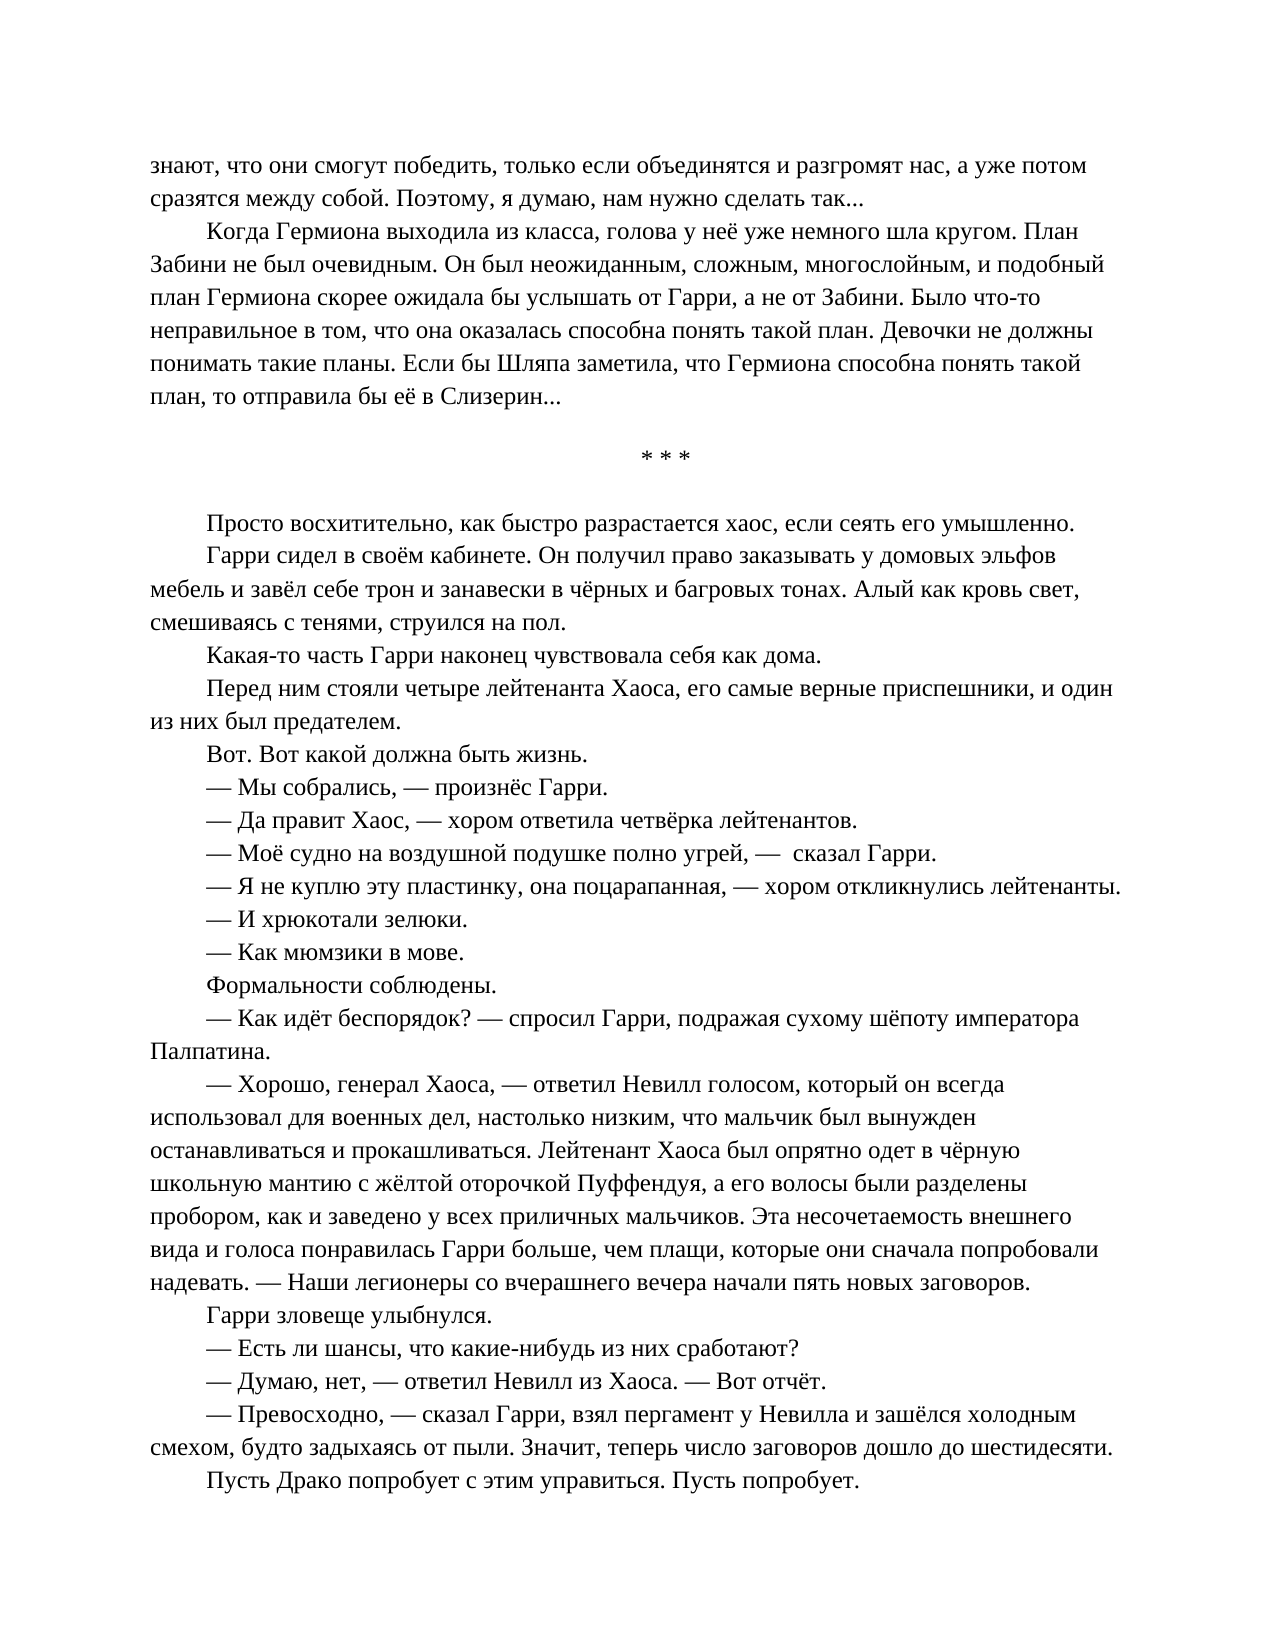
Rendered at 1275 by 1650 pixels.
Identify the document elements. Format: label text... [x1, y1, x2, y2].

text Вот. Вот какой должна быть жизнь. [150, 739, 1125, 767]
text — Моё судно на воздушной подушке полно угрей, — сказал Гарри. [150, 838, 1125, 867]
text — Как идёт беспорядок? — спросил Гарри, подражая сухому шёпоту императора Палпатина. [150, 1003, 1125, 1065]
text — Да правит Хаос, — хором ответила четвёрка лейтенантов. [150, 805, 1125, 833]
text Какая-то часть Гарри наконец чувствовала себя как дома. [150, 640, 1125, 668]
text Пусть Драко попробует с этим управиться. Пусть попробует. [150, 1465, 1125, 1494]
text Когда Гермиона выходила из класса, голова у неё уже немного шла кругом. План Забини не был очевидным. Он был неожиданным, сложным, многослойным, и подобный план Гермиона скорее ожидала бы услышать от Гарри, а не от Забини. Было что-то неправильное в том, что она оказалась способна понять такой план. Девочки не должны понимать такие планы. Если бы Шляпа заметила, что Гермиона способна понять такой план, то отправила бы её в Слизерин... [150, 216, 1125, 410]
text Гарри сидел в своём кабинете. Он получил право заказывать у домовых эльфов мебель и завёл себе трон и занавески в чёрных и багровых тонах. Алый как кровь свет, смешиваясь с тенями, струился на пол. [150, 541, 1125, 635]
text — Мы собрались, — произнёс Гарри. [150, 772, 1125, 801]
text — Есть ли шансы, что какие-нибудь из них сработают? [150, 1333, 1125, 1362]
text — Думаю, нет, — ответил Невилл из Хаоса. — Вот отчёт. [150, 1366, 1125, 1395]
text — Я не куплю эту пластинку, она поцарапанная, — хором откликнулись лейтенанты. [150, 871, 1125, 899]
text — Как мюмзики в мове. [150, 937, 1125, 966]
text — Хорошо, генерал Хаоса, — ответил Невилл голосом, который он всегда использовал для военных дел, настолько низким, что мальчик был вынужден останавливаться и прокашливаться. Лейтенант Хаоса был опрятно одет в чёрную школьную мантию с жёлтой оторочкой Пуффендуя, а его волосы были разделены пробором, как и заведено у всех приличных мальчиков. Эта несочетаемость внешнего вида и голоса понравилась Гарри больше, чем плащи, которые они сначала попробовали надевать. — Наши легионеры со вчерашнего вечера начали пять новых заговоров. [150, 1069, 1125, 1296]
text Перед ним стояли четыре лейтенанта Хаоса, его самые верные приспешники, и один из них был предателем. [150, 673, 1125, 734]
text * * * [150, 444, 1125, 473]
text Формальности соблюдены. [150, 970, 1125, 999]
text Гарри зловеще улыбнулся. [150, 1300, 1125, 1329]
text Просто восхитительно, как быстро разрастается хаос, если сеять его умышленно. [150, 508, 1125, 536]
text — И хрюкотали зелюки. [150, 904, 1125, 933]
